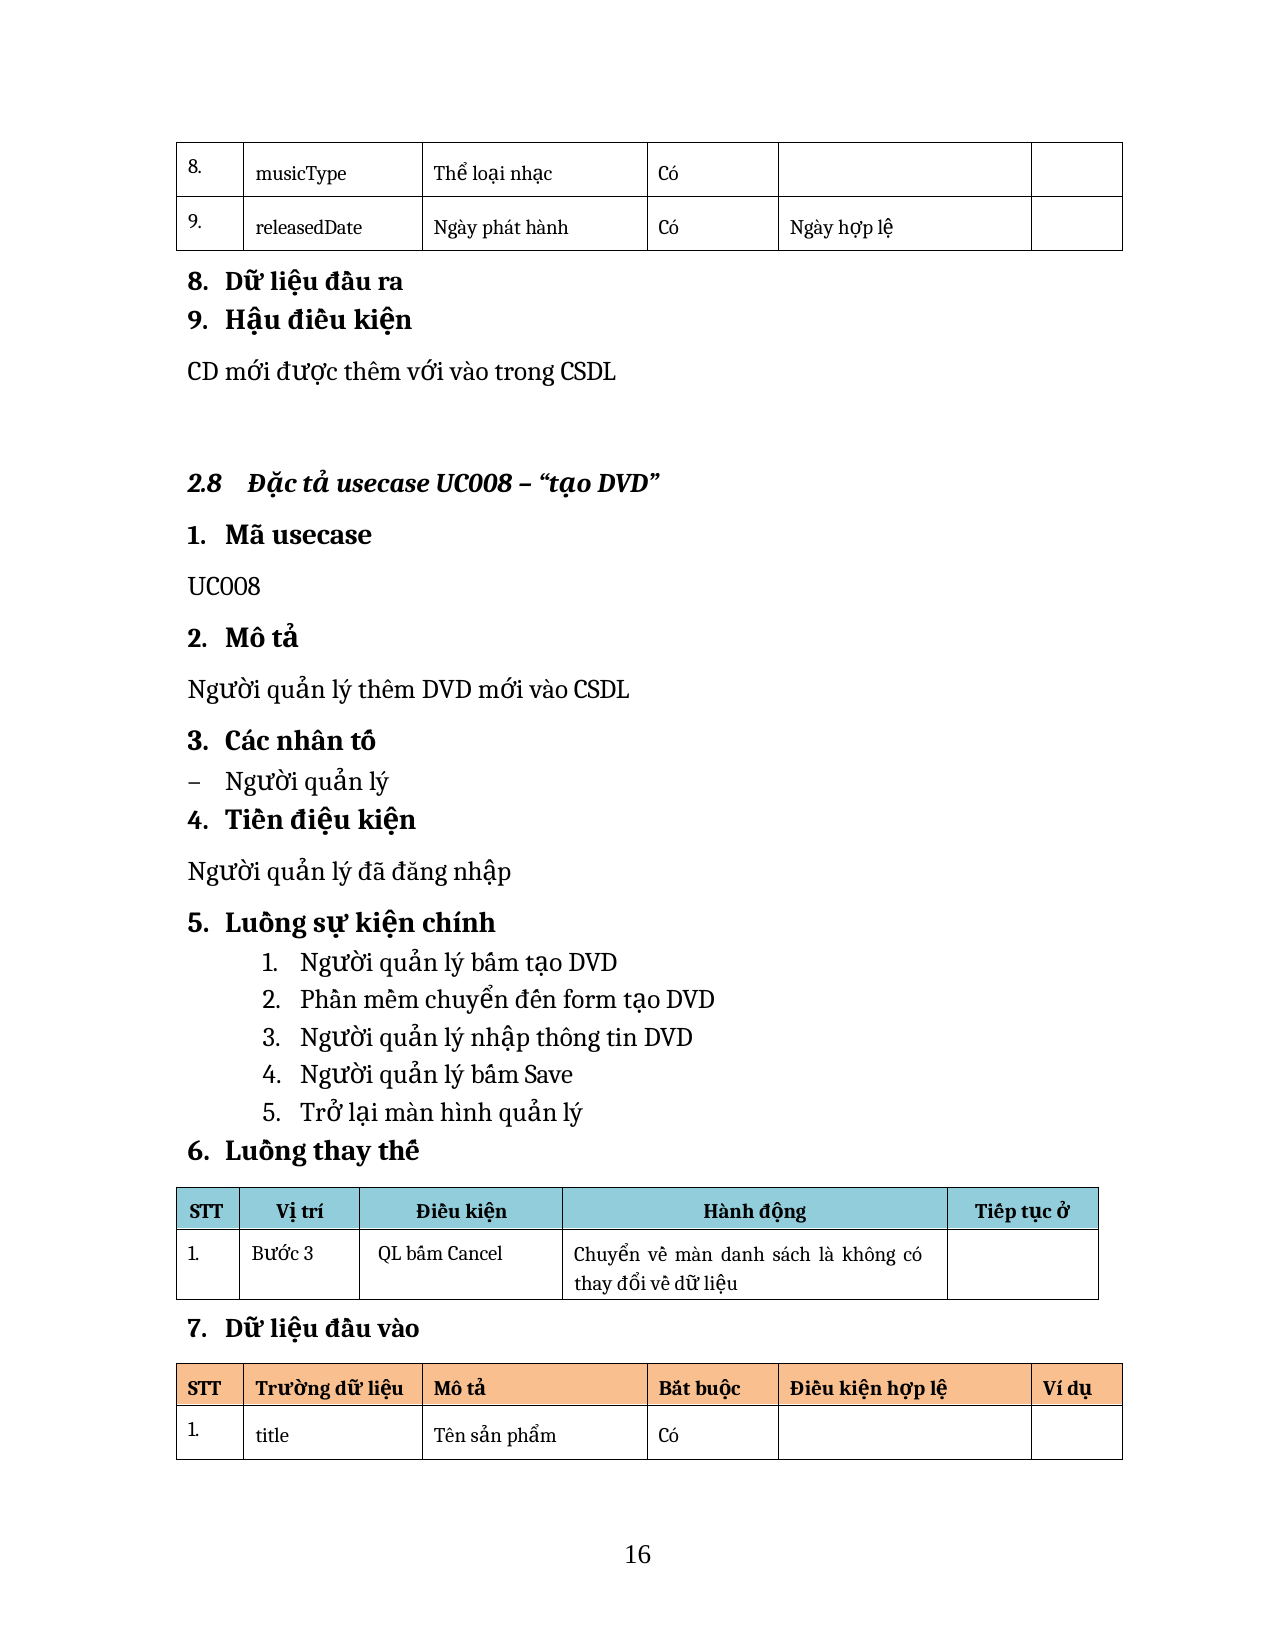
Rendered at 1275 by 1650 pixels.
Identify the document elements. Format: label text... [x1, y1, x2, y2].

table_header musicType [244, 143, 422, 196]
table_header 8. [177, 143, 243, 196]
table_header Ví dụ [1032, 1364, 1122, 1404]
table_header Có [648, 143, 778, 196]
table_cell title [244, 1406, 422, 1459]
list Dữ liệu đầu vào [187, 1313, 1135, 1344]
table_cell [1032, 197, 1122, 250]
list Đặc tả usecase UC008 – “tạo DVD” [187, 468, 1135, 499]
table_cell [1032, 1406, 1122, 1459]
subtitle Luồng thay thế [187, 1134, 1135, 1168]
list Phần mềm chuyển đến form tạo DVD [262, 984, 1135, 1015]
table_cell QL bấm Cancel [360, 1230, 562, 1299]
subtitle Mô tả [187, 621, 1135, 654]
table_cell [948, 1230, 1098, 1299]
text CD mới được thêm với vào trong CSDL [187, 356, 1135, 387]
table_cell Tên sản phẩm [423, 1406, 647, 1459]
list Người quản lý nhập thông tin DVD [262, 1022, 1135, 1053]
subtitle Tiền điệu kiện [187, 803, 1135, 837]
text Người quản lý đã đăng nhập [187, 856, 1135, 887]
table_header Thể loại nhạc [423, 143, 647, 196]
table_header STT [177, 1188, 239, 1228]
table_header Điều kiện hợp lệ [779, 1364, 1031, 1404]
table_header Mô tả [423, 1364, 647, 1404]
subtitle Các nhân tố [187, 724, 1135, 757]
table_header Vị trí [240, 1188, 359, 1228]
table_cell Bước 3 [240, 1230, 359, 1299]
table_header Điều kiện [360, 1188, 562, 1228]
table_cell Ngày phát hành [423, 197, 647, 250]
table_header [1032, 143, 1122, 196]
table_cell 1. [177, 1230, 239, 1299]
table_cell [779, 1406, 1031, 1459]
table_header Tiếp tục ở [948, 1188, 1098, 1228]
table_cell Ngày hợp lệ [779, 197, 1031, 250]
table_header STT [177, 1364, 243, 1404]
table_cell releasedDate [244, 197, 422, 250]
subtitle Hậu điều kiện [187, 303, 1135, 337]
table_cell Có [648, 197, 778, 250]
table_header Trường dữ liệu [244, 1364, 422, 1404]
list Người quản lý bấm Save [262, 1059, 1135, 1090]
text Người quản lý thêm DVD mới vào CSDL [187, 674, 1135, 705]
table_cell 9. [177, 197, 243, 250]
subtitle Mã usecase [187, 518, 1135, 552]
table_header Bắt buộc [648, 1364, 778, 1404]
table_cell 1. [177, 1406, 243, 1459]
text UC008 [187, 571, 1135, 602]
list Dữ liệu đầu ra [187, 266, 1135, 297]
table_cell Có [648, 1406, 778, 1459]
table_header [779, 143, 1031, 196]
table_header Hành động [563, 1188, 947, 1228]
list Người quản lý bấm tạo DVD [262, 947, 1135, 978]
text – Người quản lý [187, 766, 1135, 797]
subtitle Luồng sự kiện chính [187, 906, 1135, 940]
table_cell Chuyển về màn danh sách là không có thay đổi về dữ liệu [563, 1230, 947, 1299]
list Trở lại màn hình quản lý [262, 1097, 1135, 1128]
